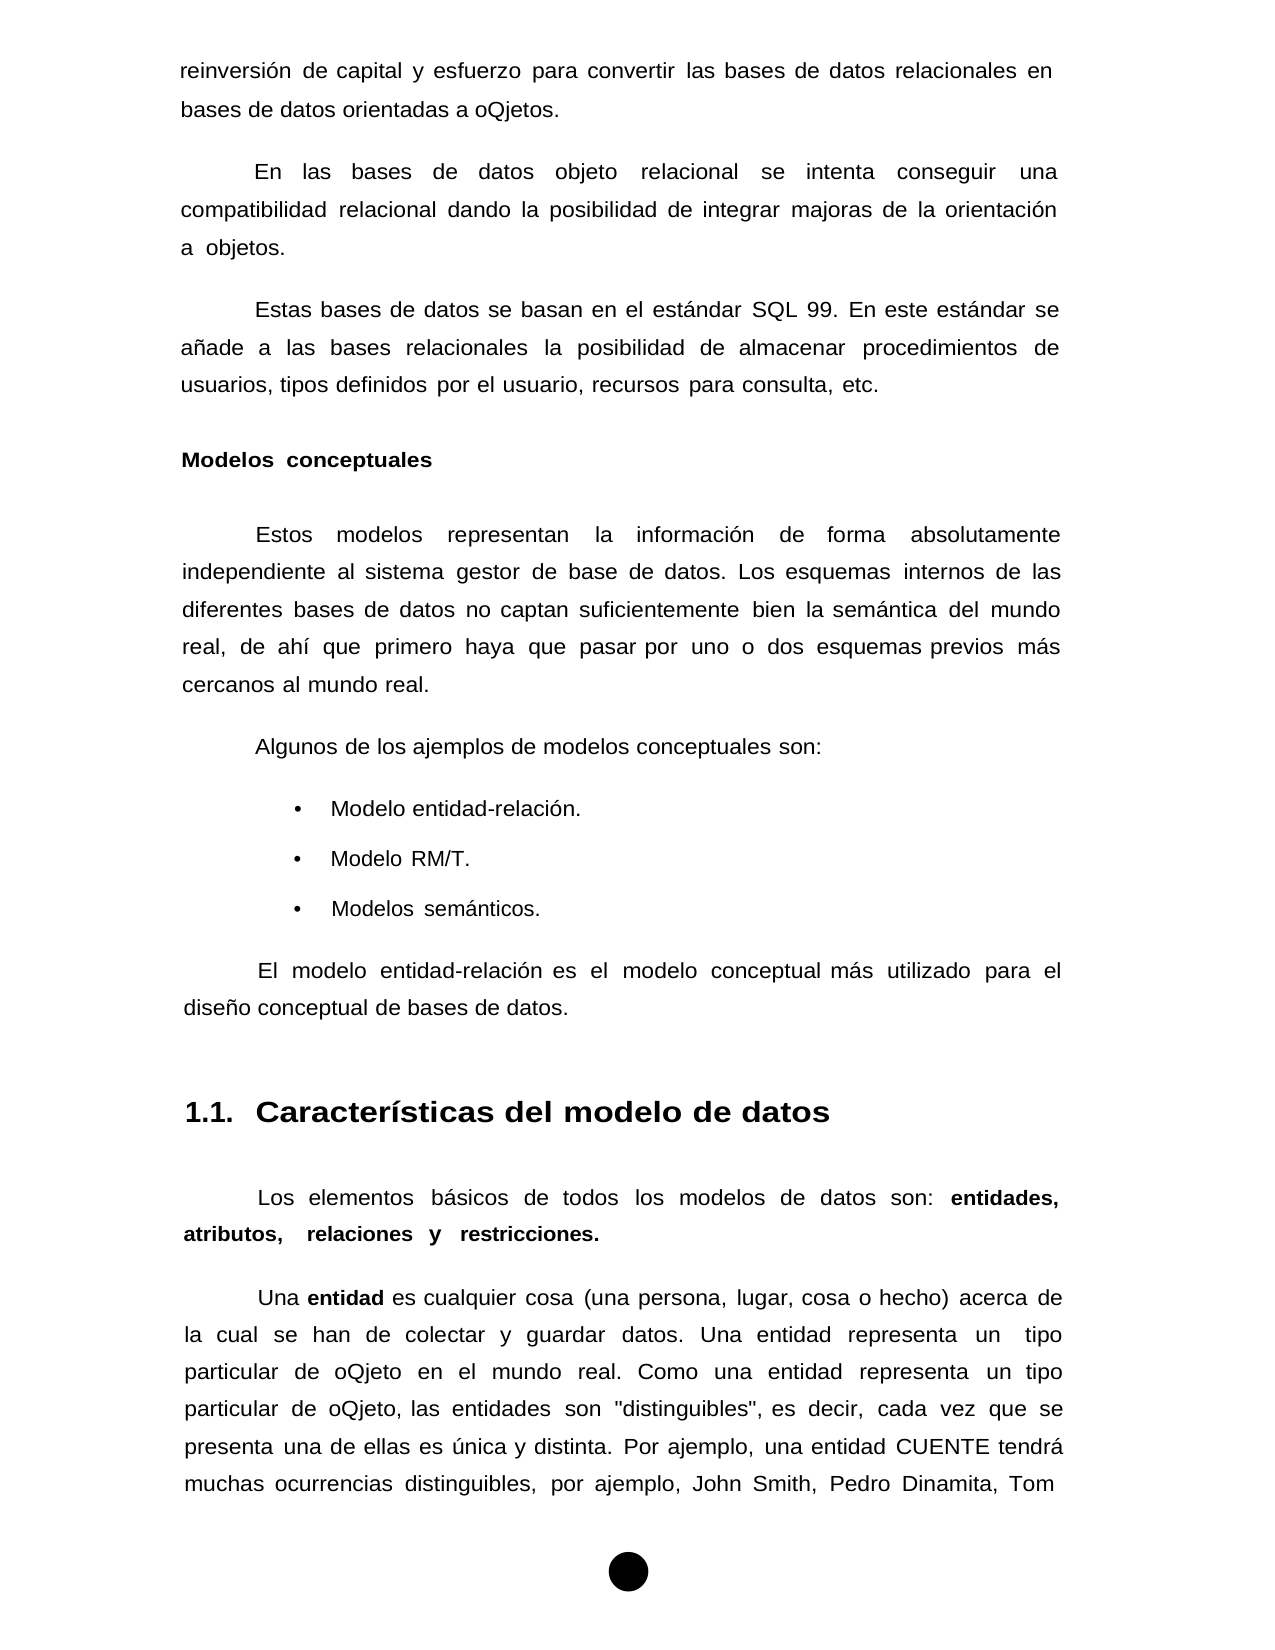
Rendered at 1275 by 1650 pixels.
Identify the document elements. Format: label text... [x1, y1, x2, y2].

list Características del modelo de datos [185, 1096, 1096, 1129]
text Una entidad es cualquier cosa (una persona, lugar, cosa o hecho) acerca de la cual se han de colectar y guardar datos. Una entidad representa un tipo particular de oQjeto en el mundo real. Como una entidad representa un tipo particular de oQjeto, las entidades son "distinguibles", es decir, cada vez que se presenta una de ellas es única y distinta. Por ajemplo, una entidad CUENTE tendrá muchas ocurrencias distinguibles, por ajemplo, John Smith, Pedro Dinamita, Tom [184, 1284, 1063, 1496]
text Estos modelos representan la información de forma absolutamente independiente al sistema gestor de base de datos. Los esquemas internos de las diferentes bases de datos no captan suficientemente bien la semántica del mundo real, de ahí que primero haya que pasar por uno o dos esquemas previos más cercanos al mundo real. [182, 521, 1061, 697]
text Estas bases de datos se basan en el estándar SQL 99. En este estándar se añade a las bases relacionales la posibilidad de almacenar procedimientos de usuarios, tipos definidos por el usuario, recursos para consulta, etc. [180, 297, 1060, 397]
text reinversión de capital y esfuerzo para convertir las bases de datos relacionales en bases de datos orientadas a oQjetos. [179, 58, 1096, 122]
text El modelo entidad-relación es el modelo conceptual más utilizado para el diseño conceptual de bases de datos. [183, 958, 1061, 1020]
text Algunos de los ajemplos de modelos conceptuales son: [255, 733, 1096, 759]
list Modelos semánticos. [293, 895, 1096, 921]
list Modelo RM/T. [293, 845, 1096, 871]
list Modelo entidad-relación. [294, 796, 1096, 821]
text En las bases de datos objeto relacional se intenta conseguir una compatibilidad relacional dando la posibilidad de integrar majoras de la orientación a objetos. [180, 159, 1058, 260]
text Los elementos básicos de todos los modelos de datos son: entidades, atributos, relaciones y restricciones. [183, 1184, 1059, 1246]
subtitle • [294, 1508, 964, 1648]
text Modelos conceptuales [181, 448, 1096, 472]
